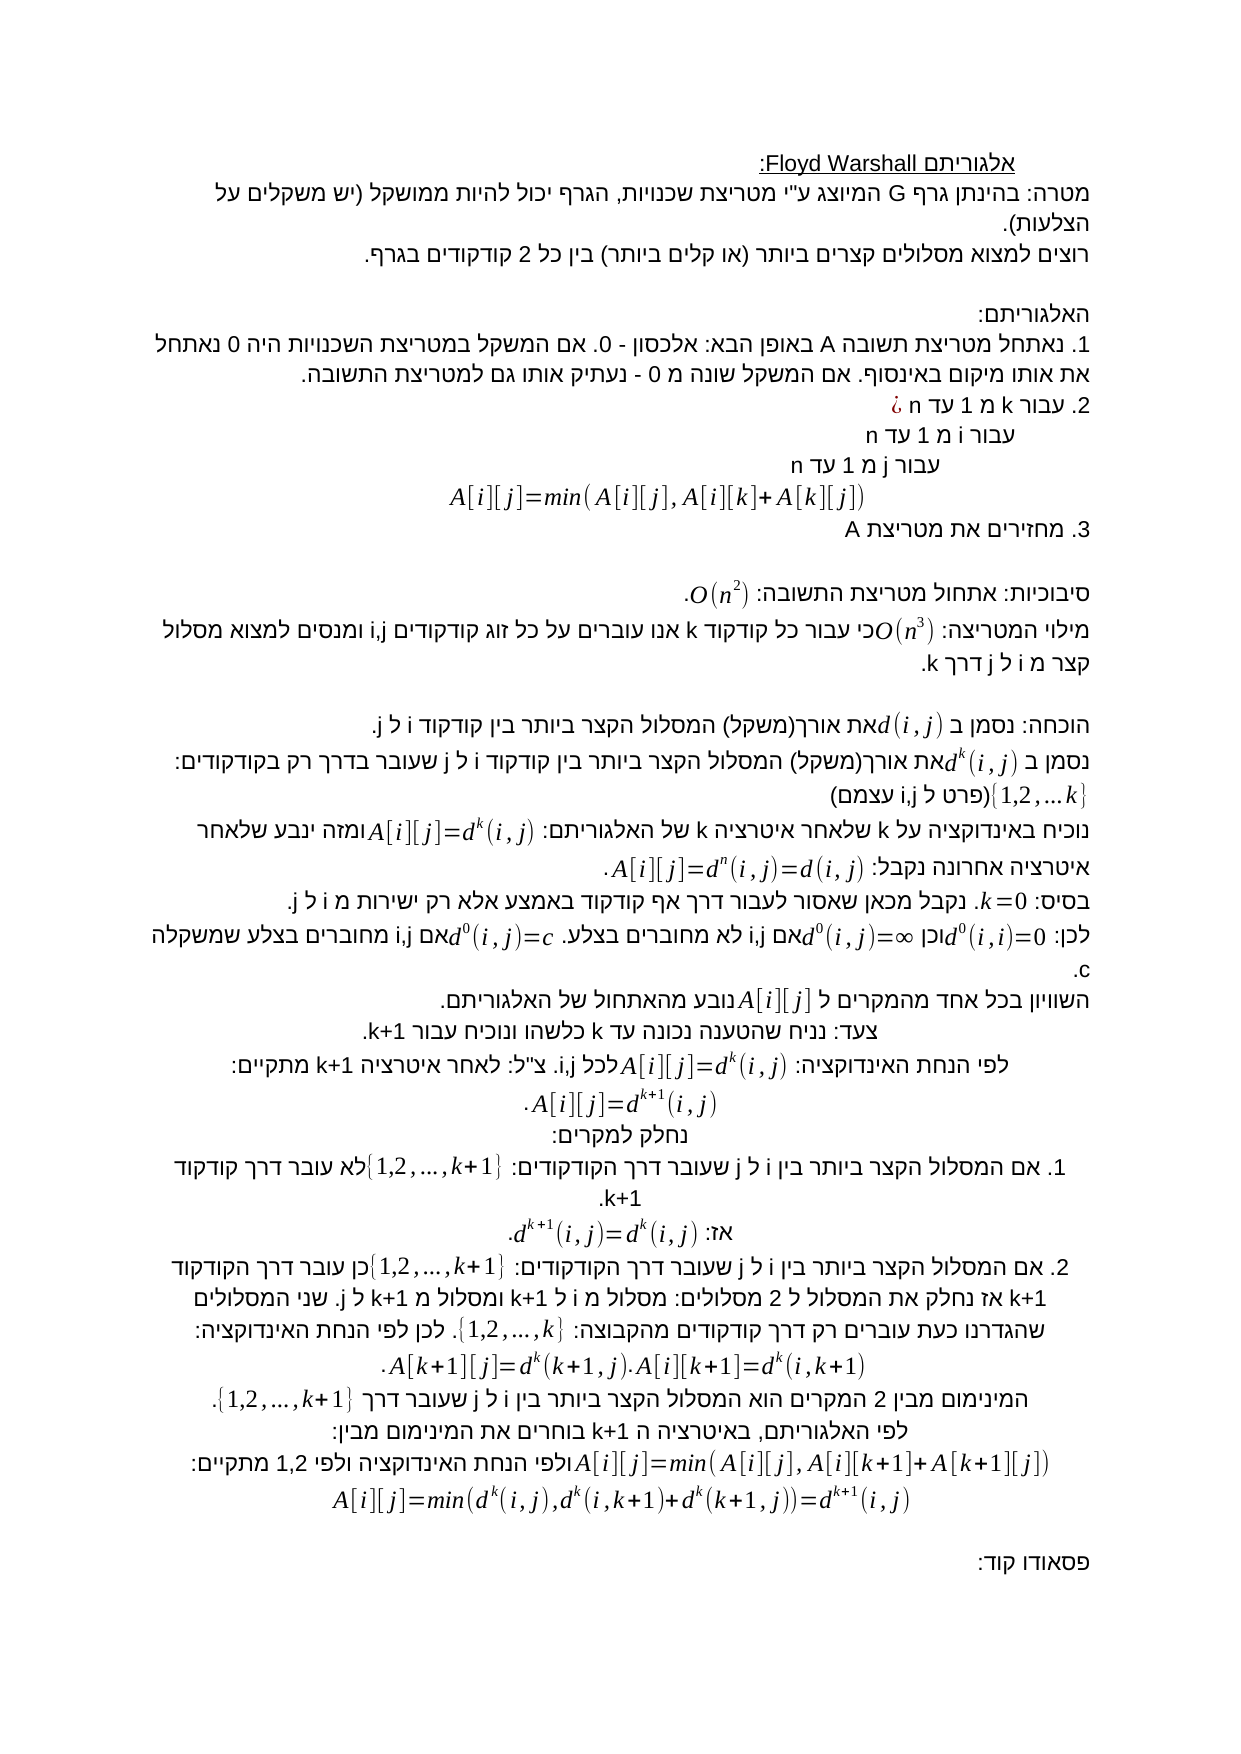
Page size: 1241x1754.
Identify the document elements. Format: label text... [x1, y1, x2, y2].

text הוכחה: נסמן ב את אורך(משקל) המסלול הקצר ביותר בין קודקוד i ל j. נסמן ב את אורך(משקל) המסלול הקצר ביותר בין קודקוד i ל j שעובר בדרך רק בקודקודים: (פרט ל i,j עצמם) נוכיח באינדוקציה על k שלאחר איטרציה k של האלגוריתם: ומזה ינבע שלאחר איטרציה אחרונה נקבל: . בסיס: . נקבל מכאן שאסור לעבור דרך אף קודקוד באמצע אלא רק ישירות מ i ל j. לכן: וכן אם i,j לא מחוברים בצלע. אם i,j מחוברים בצלע שמשקלה c. השוויון בכל אחד מהמקרים ל נובע מהאתחול של האלגוריתם. [150, 711, 1090, 1014]
text פסאודו קוד: [150, 1549, 1090, 1575]
text עבור j מ 1 עד n [150, 452, 1090, 512]
text 3. מחזירים את מטריצת A [150, 516, 1090, 542]
text רוצים למצוא מסלולים קצרים ביותר (או קלים ביותר) בין כל 2 קודקודים בגרף. [150, 241, 1090, 267]
text סיבוכיות: אתחול מטריצת התשובה: . מילוי המטריצה: כי עבור כל קודקוד k אנו עוברים על כל זוג קודקודים i,j ומנסים למצוא מסלול קצר מ i ל j דרך k. [150, 577, 1090, 676]
text אלגוריתם Floyd Warshall: [150, 150, 1090, 176]
text מטרה: בהינתן גרף G המיוצג ע"י מטריצת שכנויות, הגרף יכול להיות ממושקל (יש משקלים על הצלעות). [150, 180, 1090, 237]
text האלגוריתם: 1. נאתחל מטריצת תשובה A באופן הבא: אלכסון - 0. אם המשקל במטריצת השכנויות היה 0 נאתחל את אותו מיקום באינסוף. אם המשקל שונה מ 0 - נעתיק אותו גם למטריצת התשובה. 2. עבור k מ 1 עד n עבור i מ 1 עד n [150, 301, 1090, 448]
text צעד: נניח שהטענה נכונה עד k כלשהו ונוכיח עבור k+1. לפי הנחת האינדוקציה: לכל i,j. צ"ל: לאחר איטרציה k+1 מתקיים: . נחלק למקרים: 1. אם המסלול הקצר ביותר בין i ל j שעובר דרך הקודקודים: לא עובר דרך קודקוד k+1. אז: . 2. אם המסלול הקצר ביותר בין i ל j שעובר דרך הקודקודים: כן עובר דרך הקודקוד k+1 אז נחלק את המסלול ל 2 מסלולים: מסלול מ i ל k+1 ומסלול מ k+1 ל j. שני המסלולים שהגדרנו כעת עוברים רק דרך קודקודים מהקבוצה: . לכן לפי הנחת האינדוקציה: .. המינימום מבין 2 המקרים הוא המסלול הקצר ביותר בין i ל j שעובר דרך . לפי האלגוריתם, באיטרציה ה k+1 בוחרים את המינימום מבין: ולפי הנחת האינדוקציה ולפי 1,2 מתקיים: [150, 1018, 1090, 1515]
